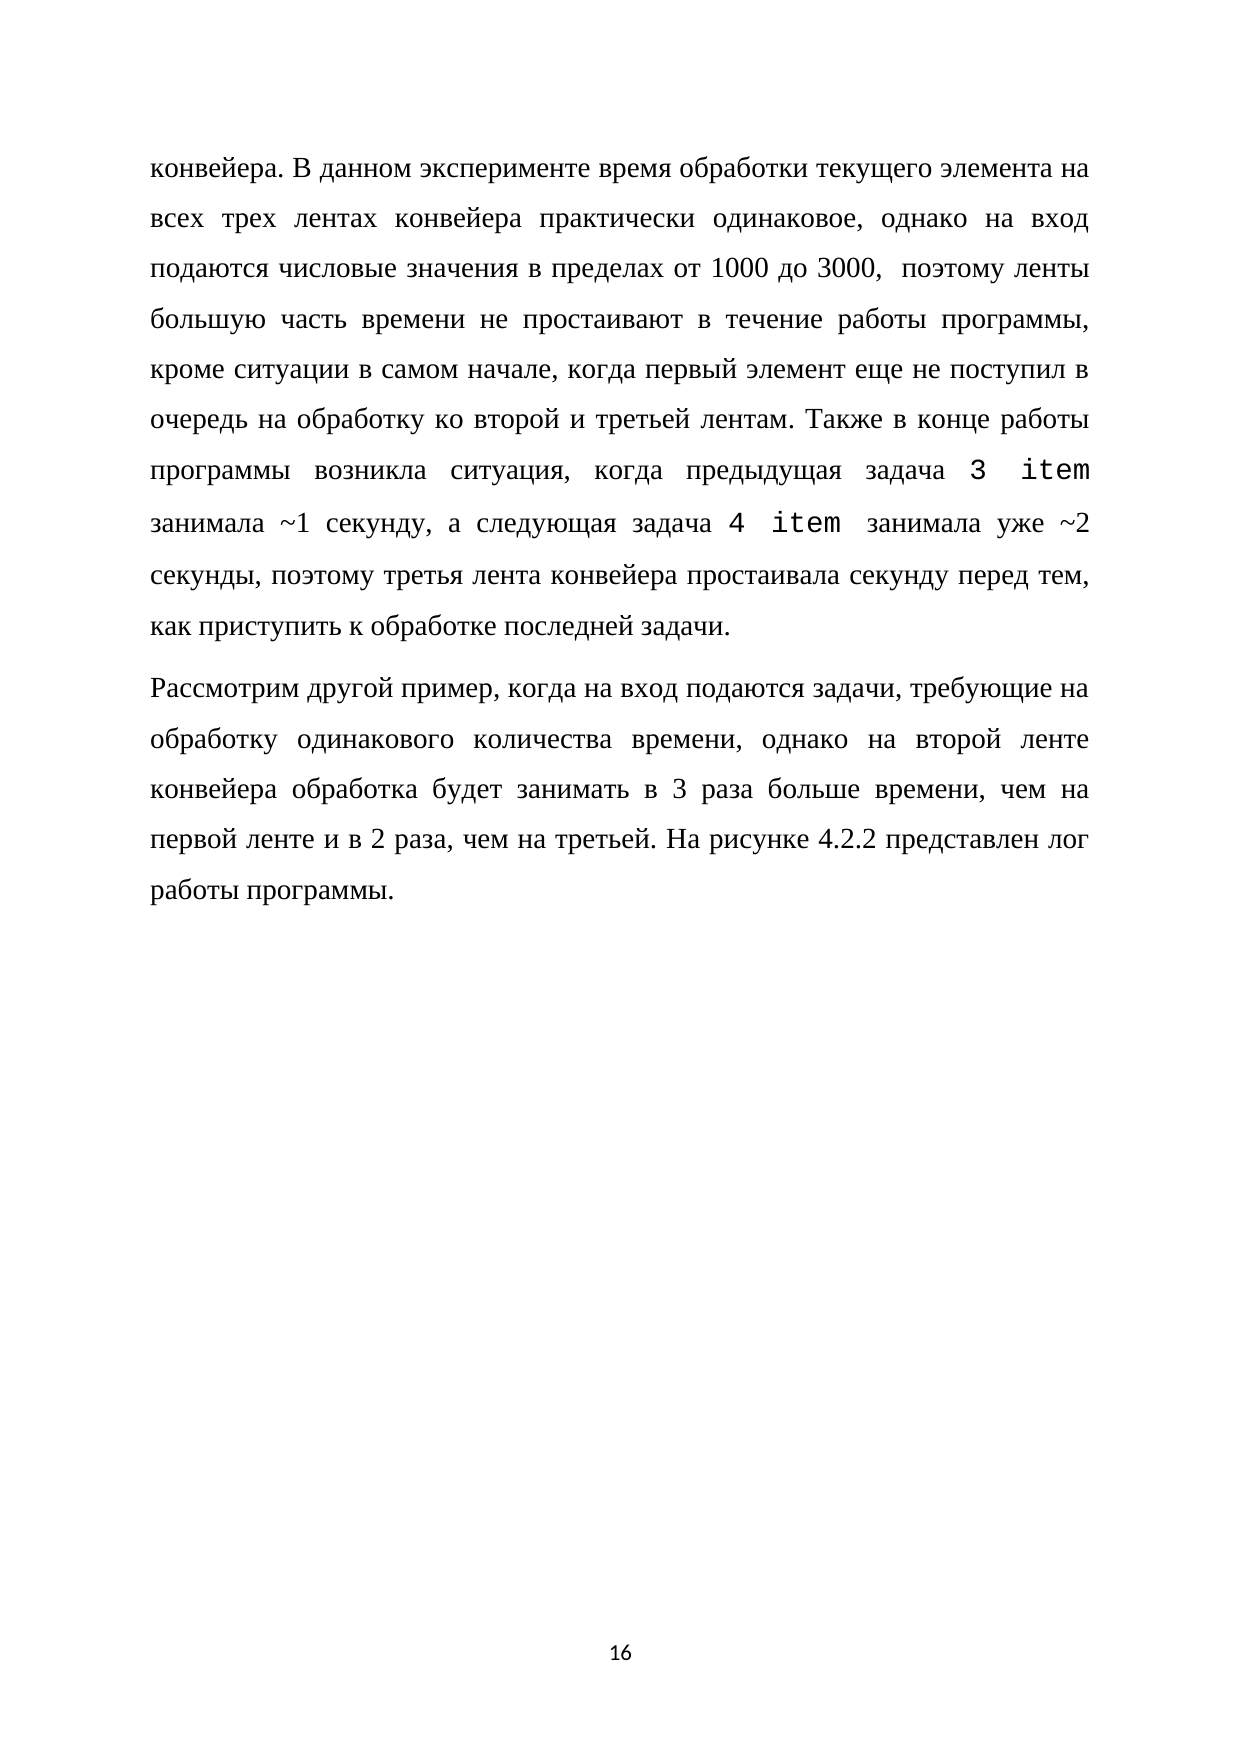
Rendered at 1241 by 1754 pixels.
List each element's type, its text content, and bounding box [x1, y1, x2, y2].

text Рассмотрим другой пример, когда на вход подаются задачи, требующие на обработку одинакового количества времени, однако на второй ленте конвейера обработка будет занимать в 3 раза больше времени, чем на первой ленте и в 2 раза, чем на третьей. На рисунке 4.2.2 представлен лог работы программы. [150, 671, 1090, 905]
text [150, 150, 1090, 641]
